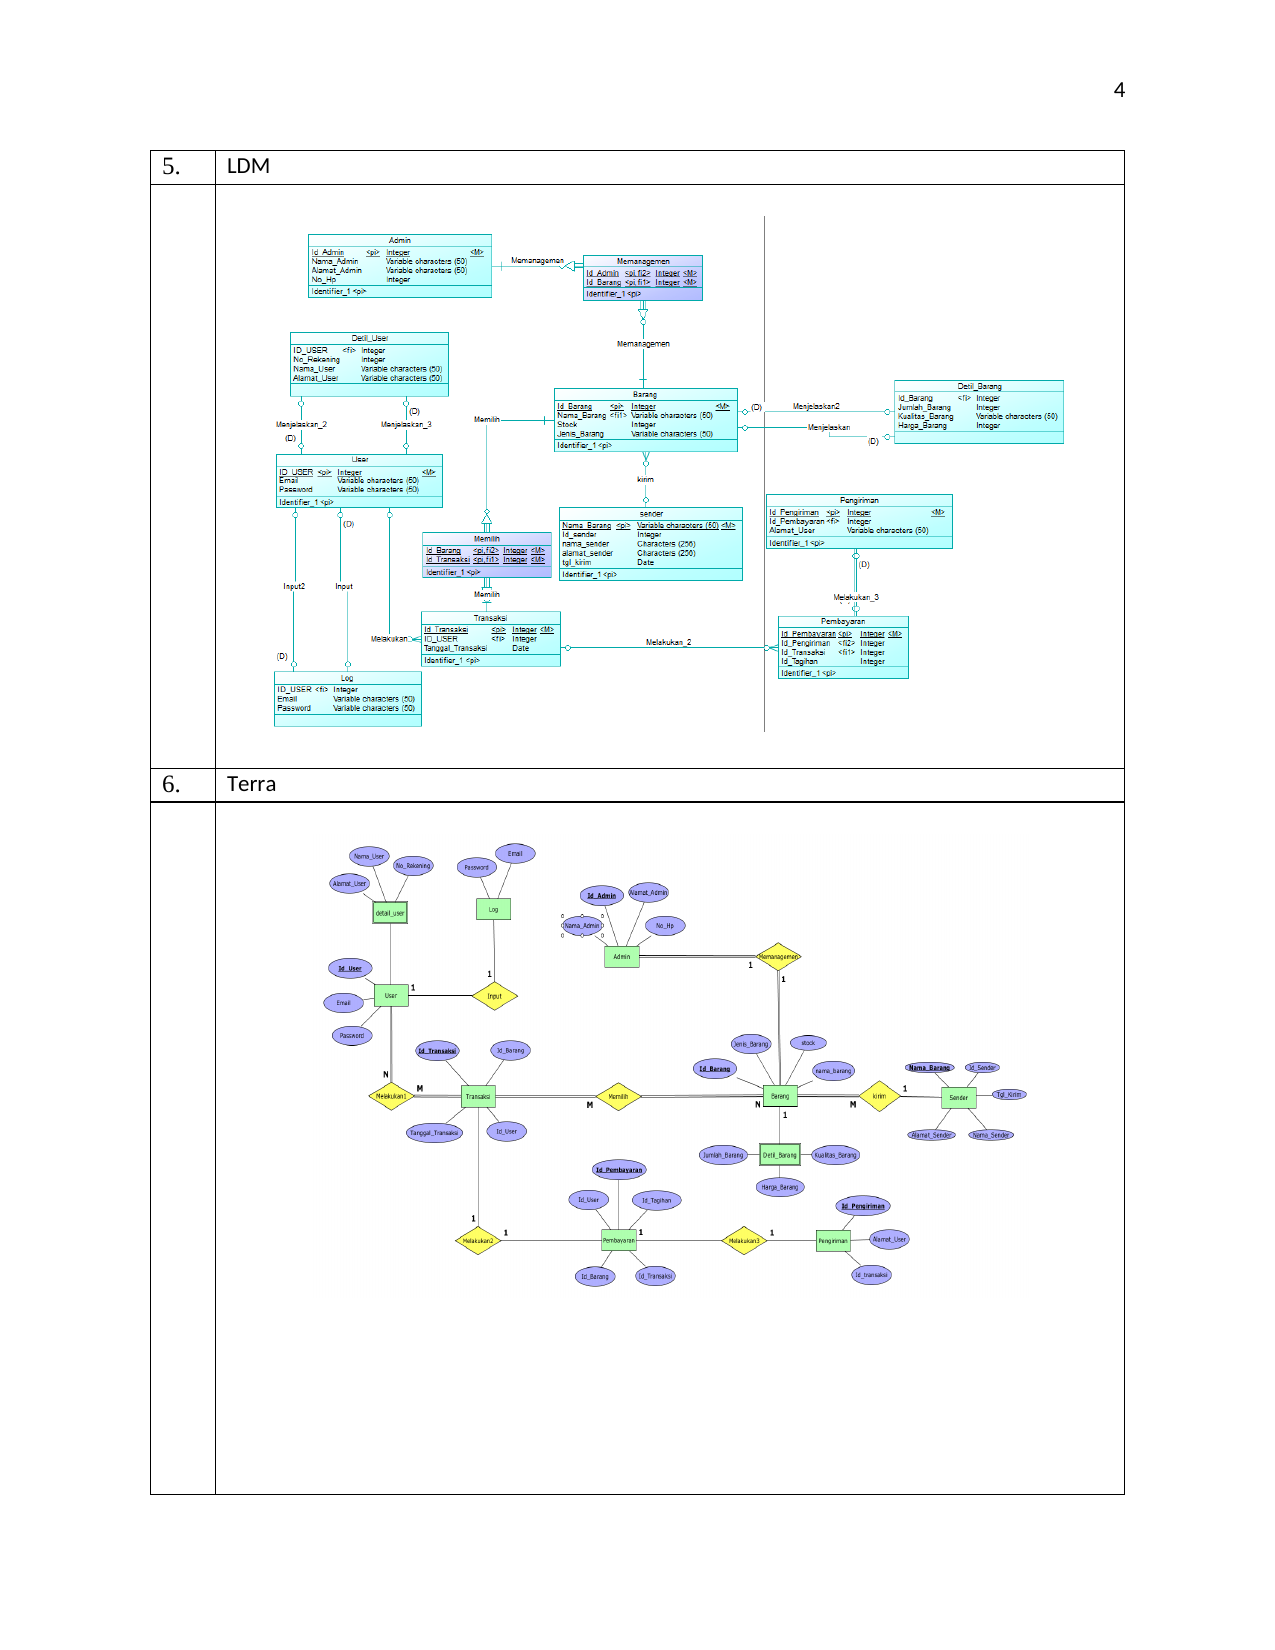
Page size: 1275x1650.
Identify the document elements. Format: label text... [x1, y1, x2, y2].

table_cell [216, 185, 1124, 768]
table_cell [151, 803, 215, 1494]
table_cell 6. [151, 769, 215, 801]
table_cell [151, 185, 215, 768]
table_cell LDM [216, 151, 1124, 184]
table_cell [216, 803, 1124, 1494]
picture [311, 834, 1029, 1298]
table_cell 5. [151, 151, 215, 184]
picture [268, 216, 1073, 732]
table_cell Terra [216, 769, 1124, 801]
